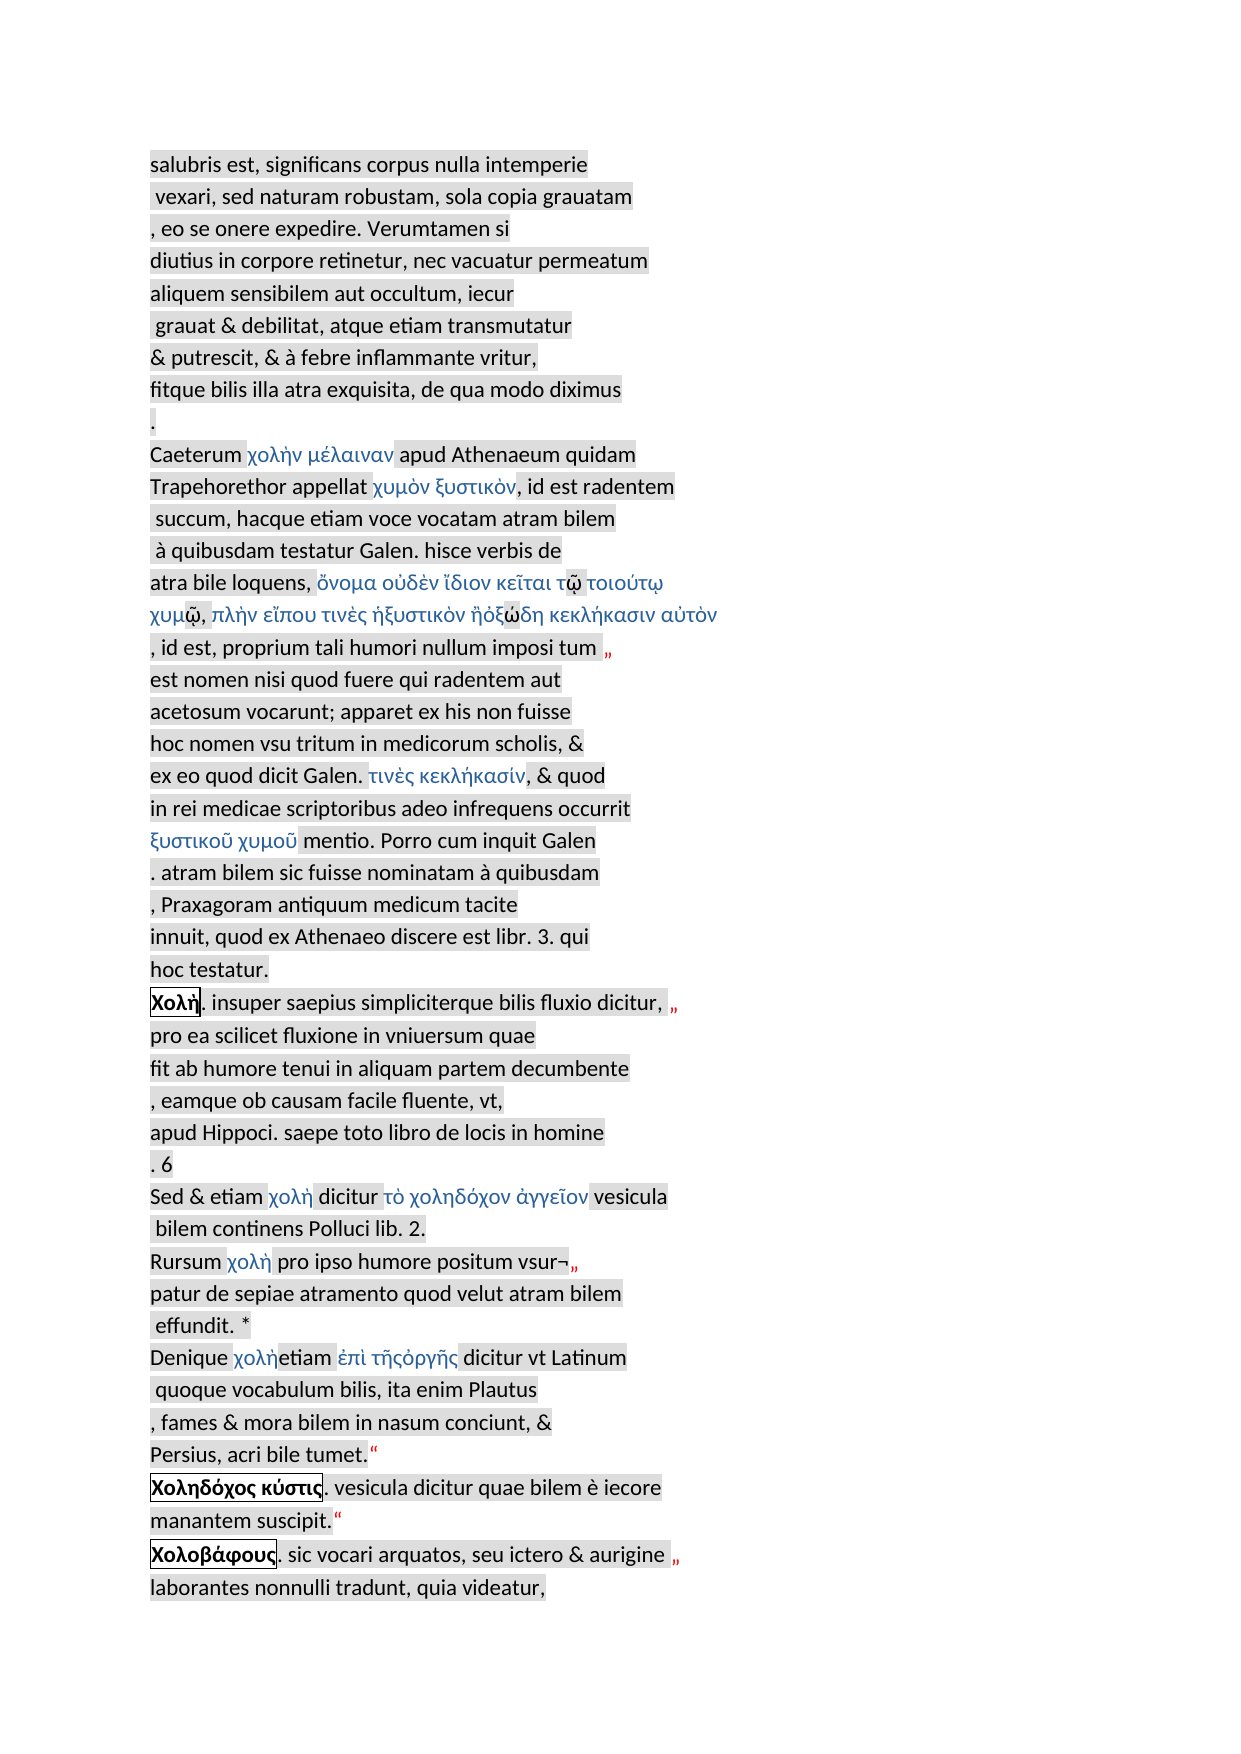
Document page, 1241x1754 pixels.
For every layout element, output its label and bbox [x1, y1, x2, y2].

text [150, 150, 1090, 1601]
